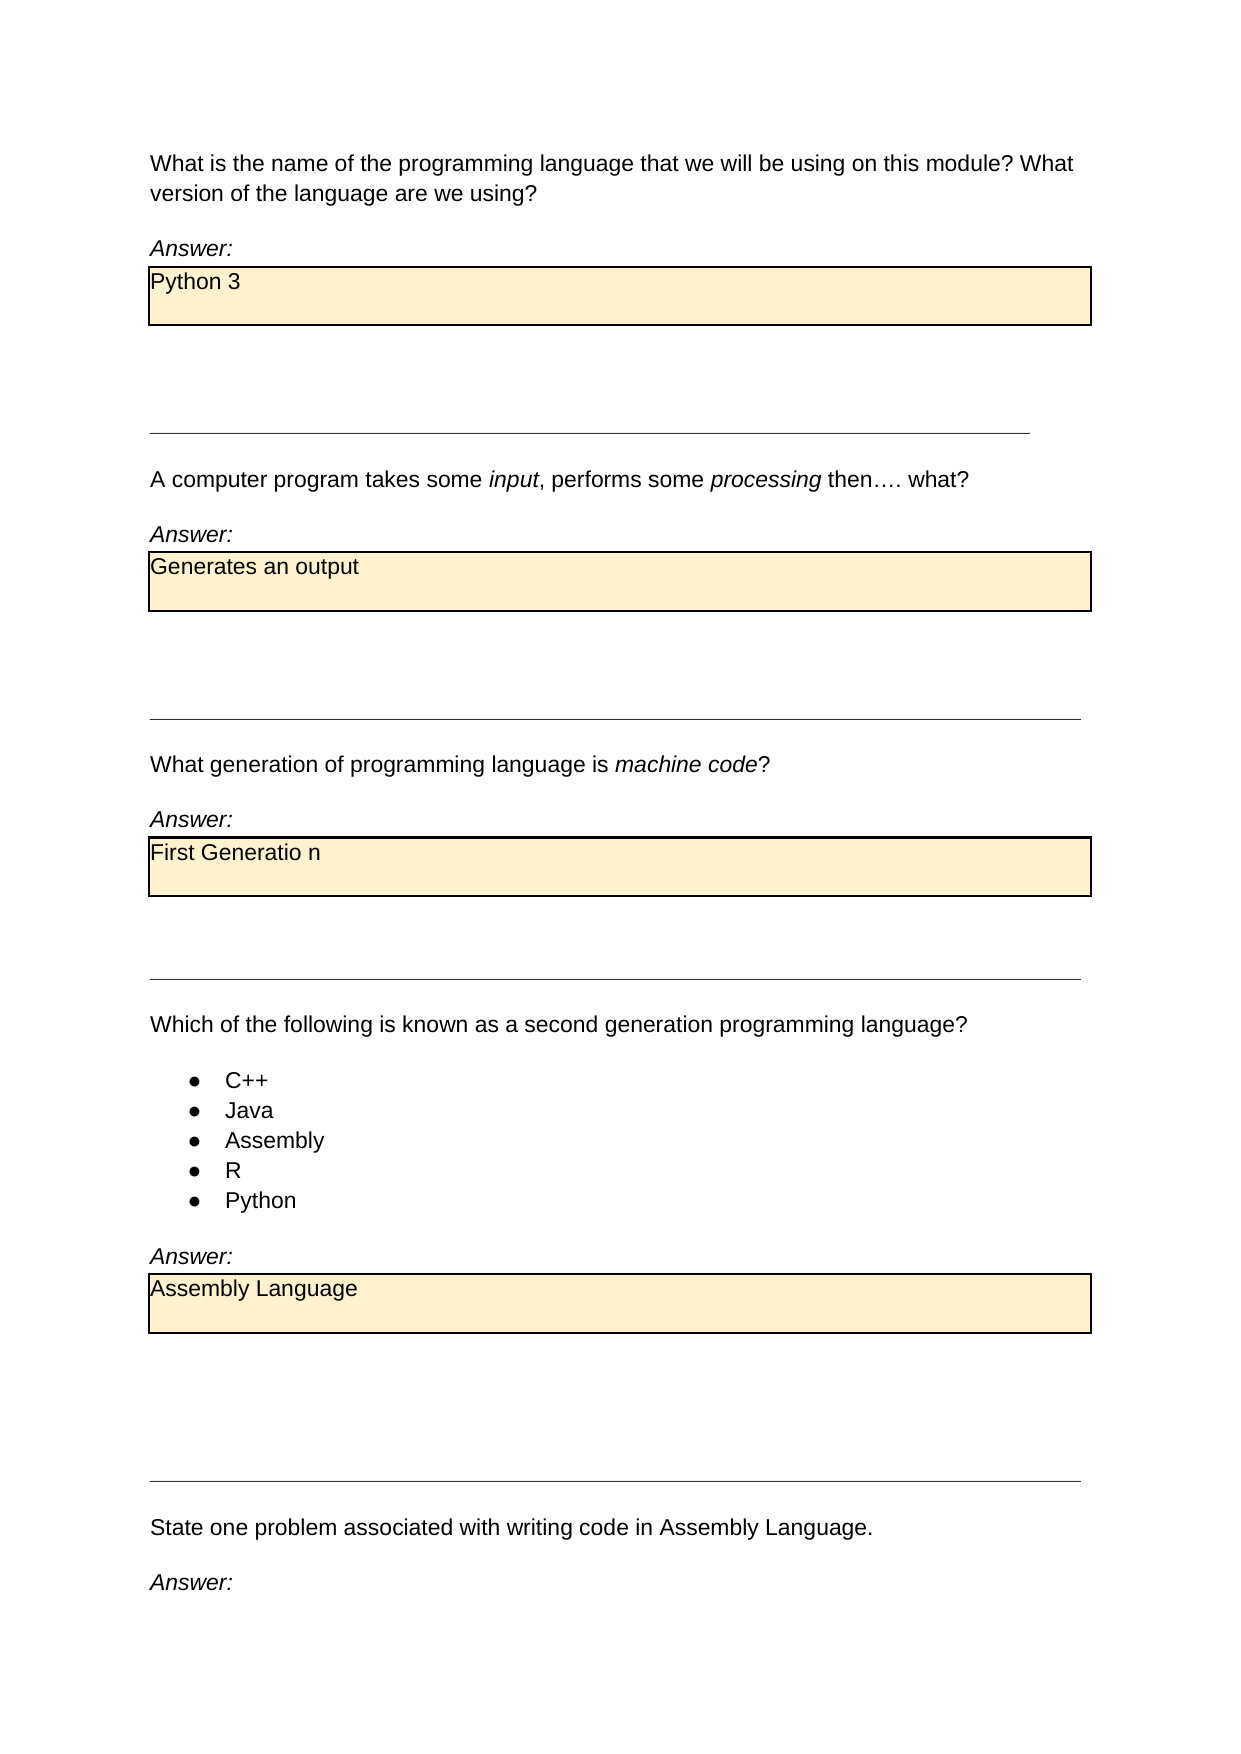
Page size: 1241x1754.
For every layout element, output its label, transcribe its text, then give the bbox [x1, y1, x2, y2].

list Assembly [187, 1127, 1090, 1153]
text _________________________________________________________________________ [150, 696, 1090, 722]
text Generates an output [150, 553, 1090, 579]
text A computer program takes some input, performs some processing then…. what? [150, 466, 1090, 492]
text Answer: [150, 806, 1090, 833]
text Answer: [150, 521, 1090, 547]
list R [187, 1157, 1090, 1184]
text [150, 1458, 1090, 1485]
text What is the name of the programming language that we will be using on this module? What version of the language are we using? [150, 150, 1090, 207]
text Python 3 [150, 268, 1090, 294]
list Python [187, 1187, 1090, 1214]
list C++ [187, 1067, 1090, 1093]
text What generation of programming language is machine code? [150, 751, 1090, 777]
text Assembly Language [150, 1275, 1090, 1301]
list Java [187, 1097, 1090, 1123]
text Answer: [150, 235, 1090, 262]
text Answer: [150, 1569, 1090, 1595]
text _____________________________________________________________________ [150, 410, 1090, 437]
text Which of the following is known as a second generation programming language? [150, 1011, 1090, 1038]
text _________________________________________________________________________ [150, 956, 1090, 983]
text First Generatio n [150, 839, 1090, 865]
text Answer: [150, 1243, 1090, 1269]
text State one problem associated with writing code in Assembly Language. [150, 1513, 1090, 1540]
